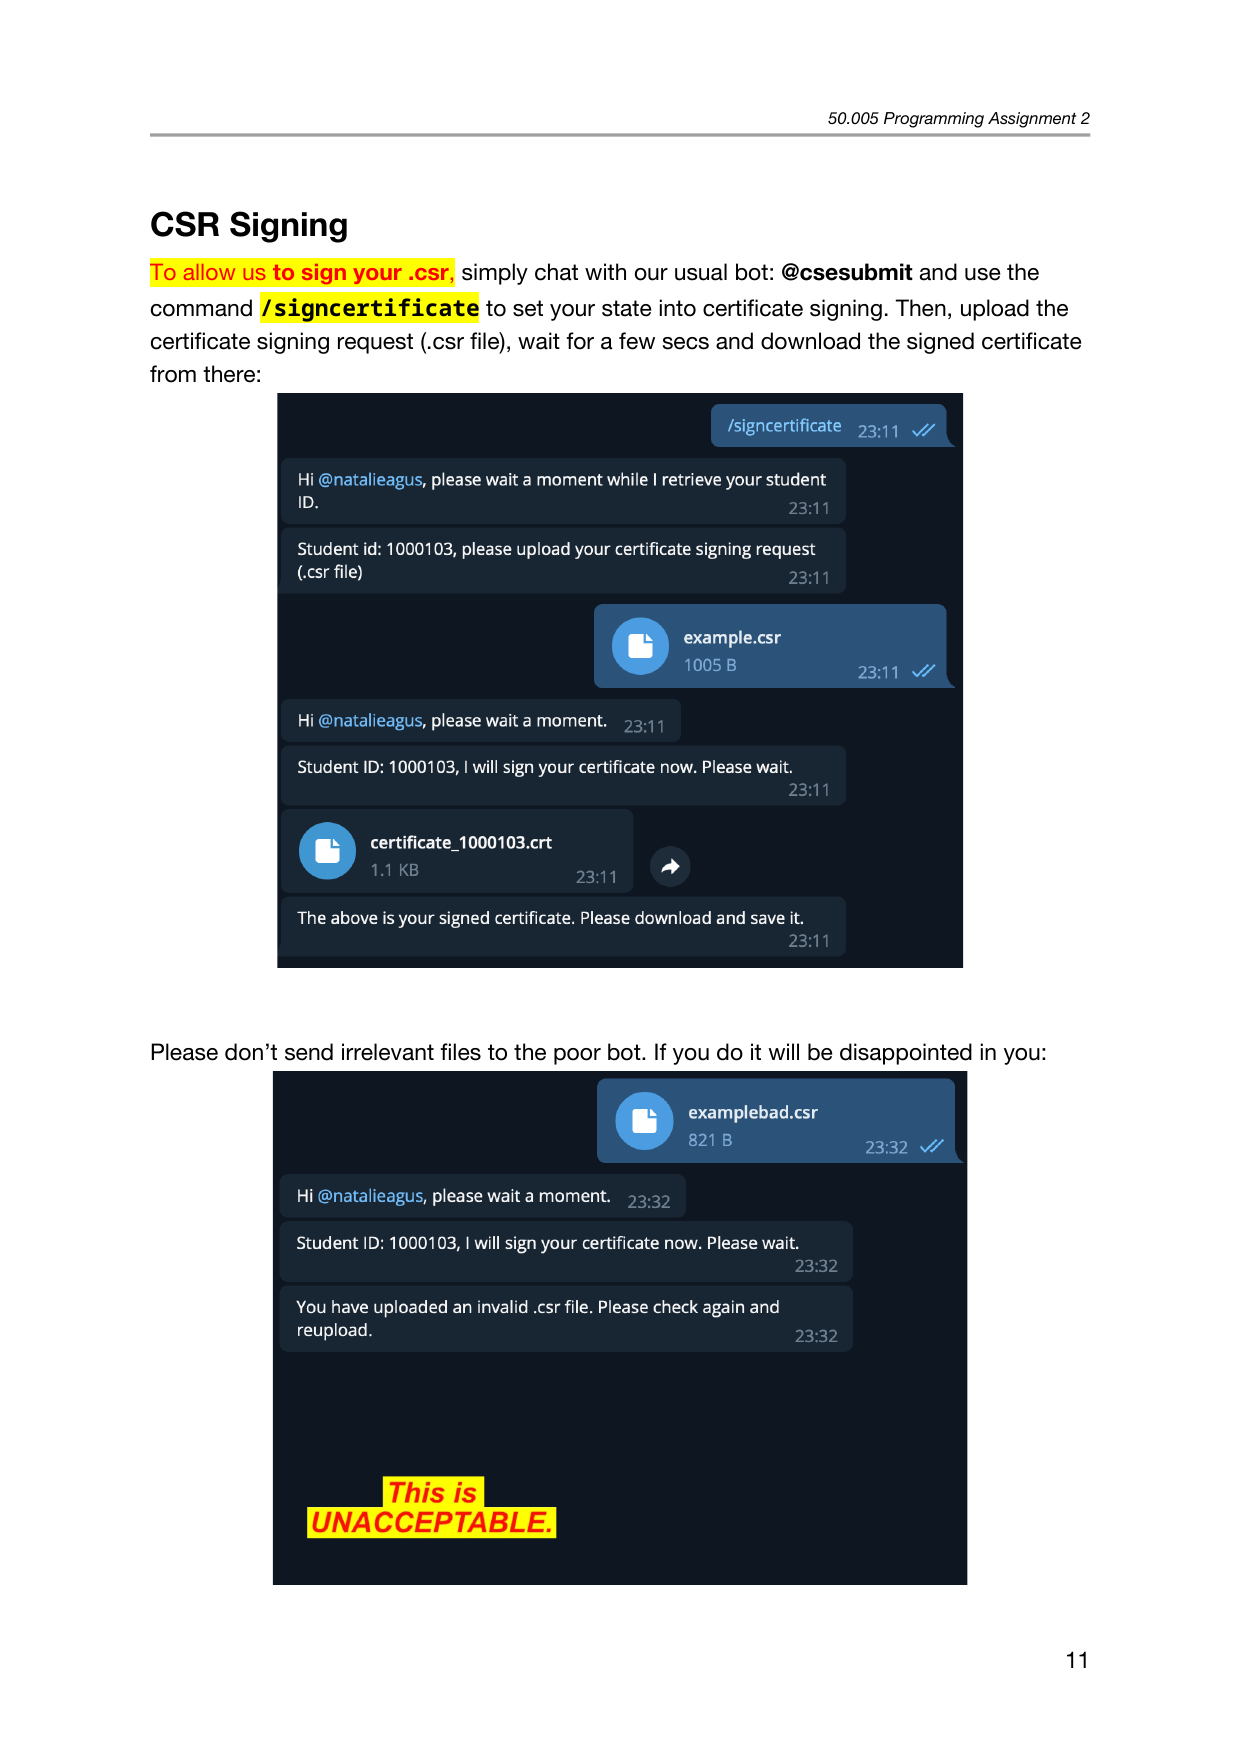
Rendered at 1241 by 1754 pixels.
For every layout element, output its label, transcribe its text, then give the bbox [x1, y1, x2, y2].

picture [272, 1071, 968, 1585]
picture [277, 393, 964, 968]
subtitle CSR Signing [150, 204, 1090, 246]
text To allow us to sign your .csr, simply chat with our usual bot: @csesubmit and use the command /signcertificate to set your state into certificate signing. Then, upload the certificate signing request (.csr file), wait for a few secs and download the signed certificate from there: [150, 258, 1090, 389]
text Please don’t send irrelevant files to the poor bot. If you do it will be disappointed in you: [150, 1038, 1090, 1067]
